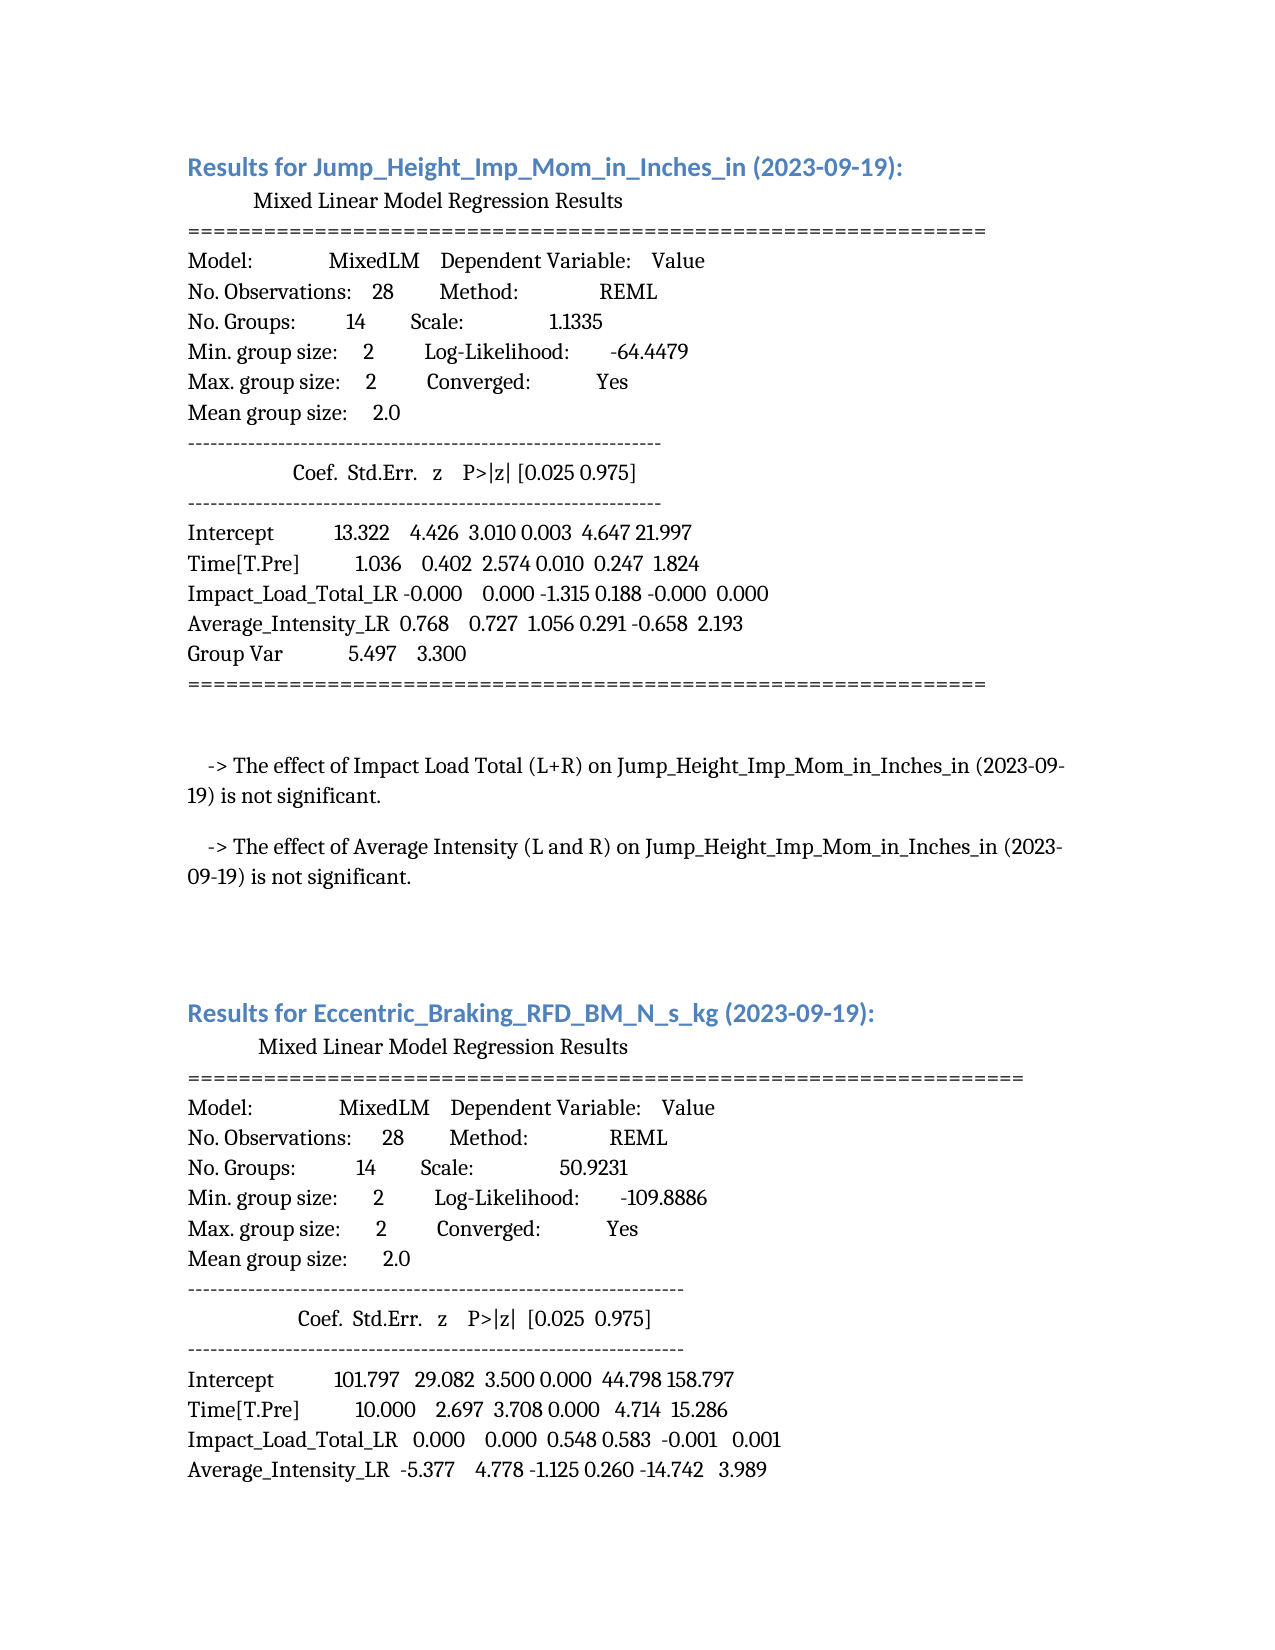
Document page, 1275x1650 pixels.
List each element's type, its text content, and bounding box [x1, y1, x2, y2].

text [187, 1034, 1087, 1483]
text -> The effect of Impact Load Total (L+R) on Jump_Height_Imp_Mom_in_Inches_in (2023-09-19) is not significant. [187, 752, 1087, 809]
text -> The effect of Average Intensity (L and R) on Jump_Height_Imp_Mom_in_Inches_in (2023-09-19) is not significant. [187, 834, 1087, 890]
text Mixed Linear Model Regression Results =============================================================== Model: MixedLM Dependent Variable: Value No. Observations: 28 Method: REML No. Groups: 14 Scale: 1.1335 Min. group size: 2 Log-Likelihood: -64.4479 Max. group size: 2 Converged: Yes Mean group size: 2.0 --------------------------------------------------------------- Coef. Std.Err. z P>|z| [0.025 0.975] --------------------------------------------------------------- Intercept 13.322 4.426 3.010 0.003 4.647 21.997 Time[T.Pre] 1.036 0.402 2.574 0.010 0.247 1.824 Impact_Load_Total_LR -0.000 0.000 -1.315 0.188 -0.000 0.000 Average_Intensity_LR 0.768 0.727 1.056 0.291 -0.658 2.193 Group Var 5.497 3.300 =============================================================== [187, 188, 1087, 728]
subtitle Results for Jump_Height_Imp_Mom_in_Inches_in (2023-09-19): [187, 150, 1087, 183]
subtitle Results for Eccentric_Braking_RFD_BM_N_s_kg (2023-09-19): [187, 996, 1087, 1029]
